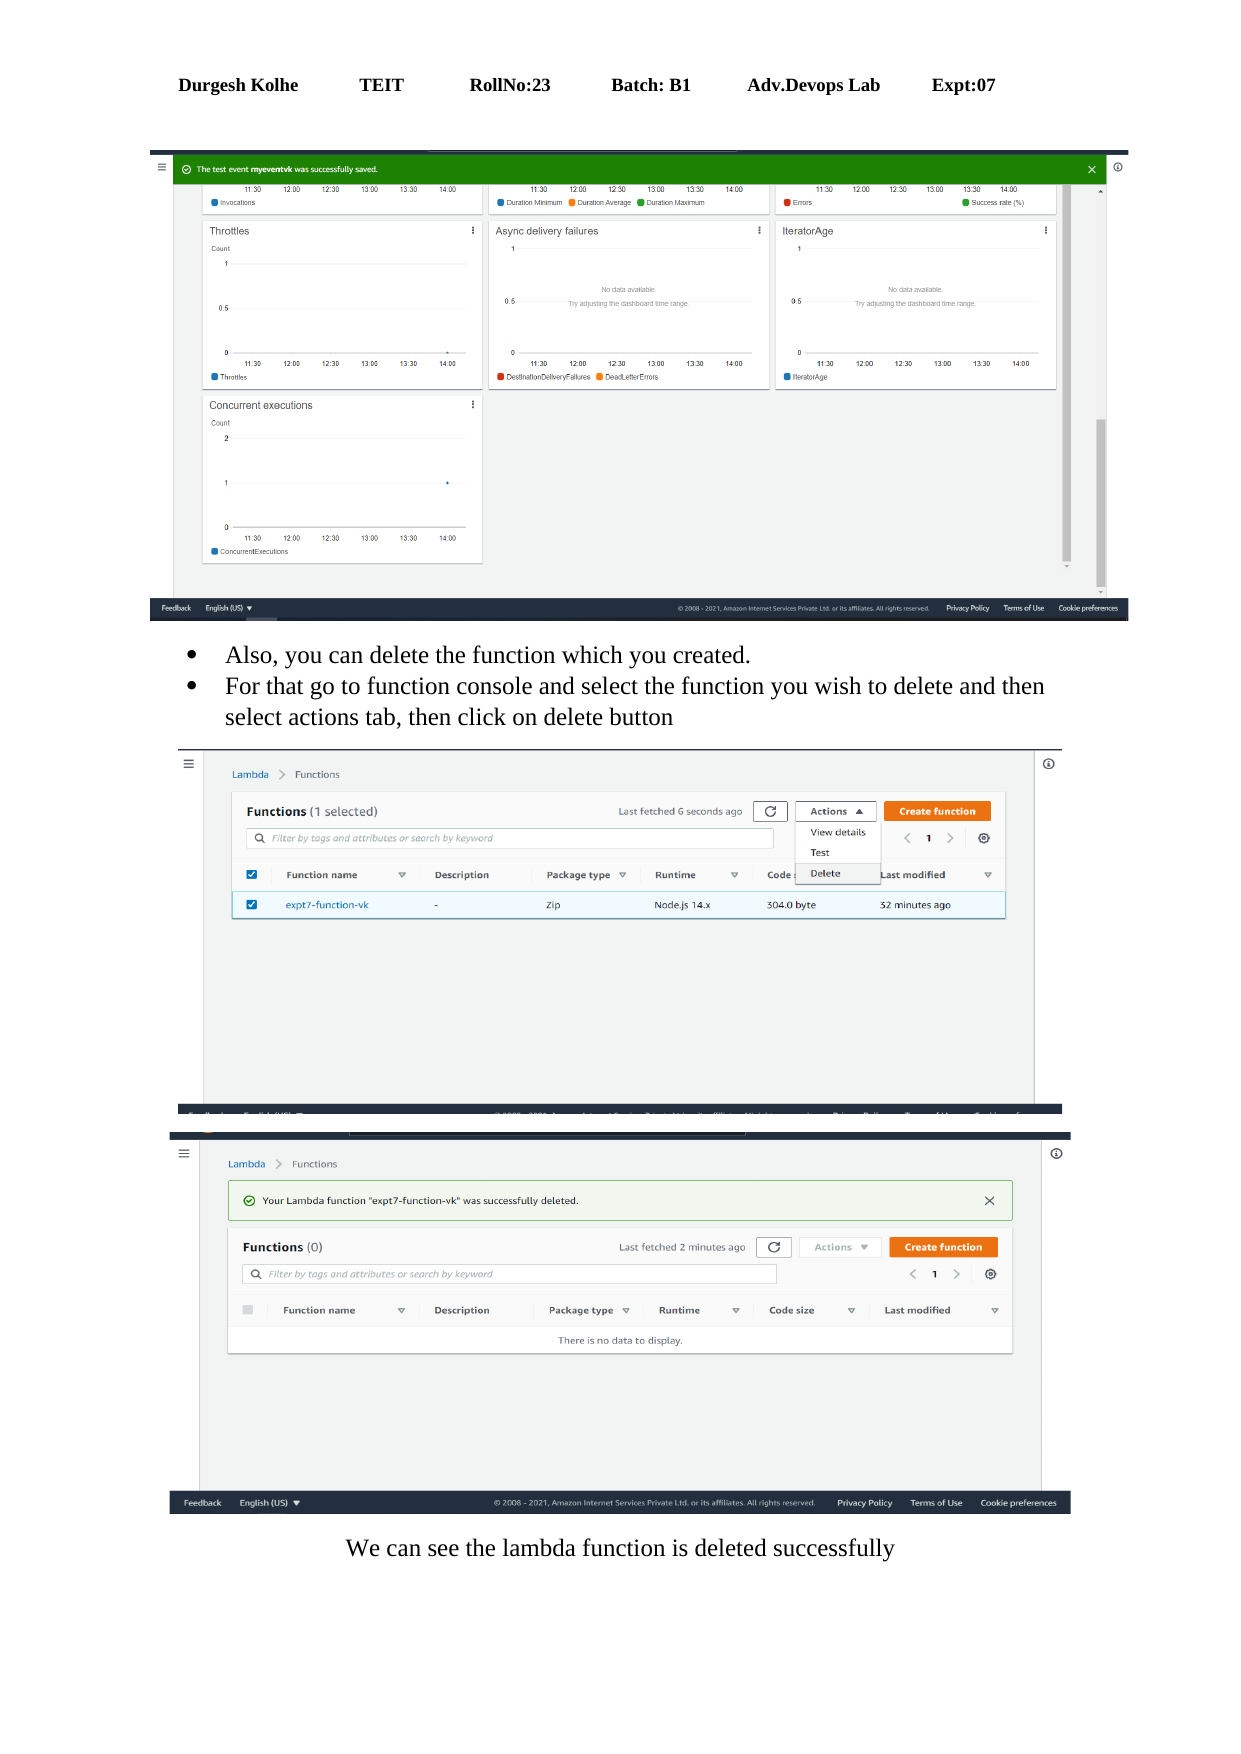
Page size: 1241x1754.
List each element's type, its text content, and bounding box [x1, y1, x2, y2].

picture [150, 150, 1129, 621]
picture [169, 1132, 1071, 1514]
text We can see the lambda function is deleted successfully [150, 1533, 1090, 1562]
list Also, you can delete the function which you created. [187, 640, 1090, 668]
list For that go to function console and select the function you wish to delete and then select actions tab, then click on delete button [187, 671, 1090, 731]
picture [178, 749, 1063, 1114]
